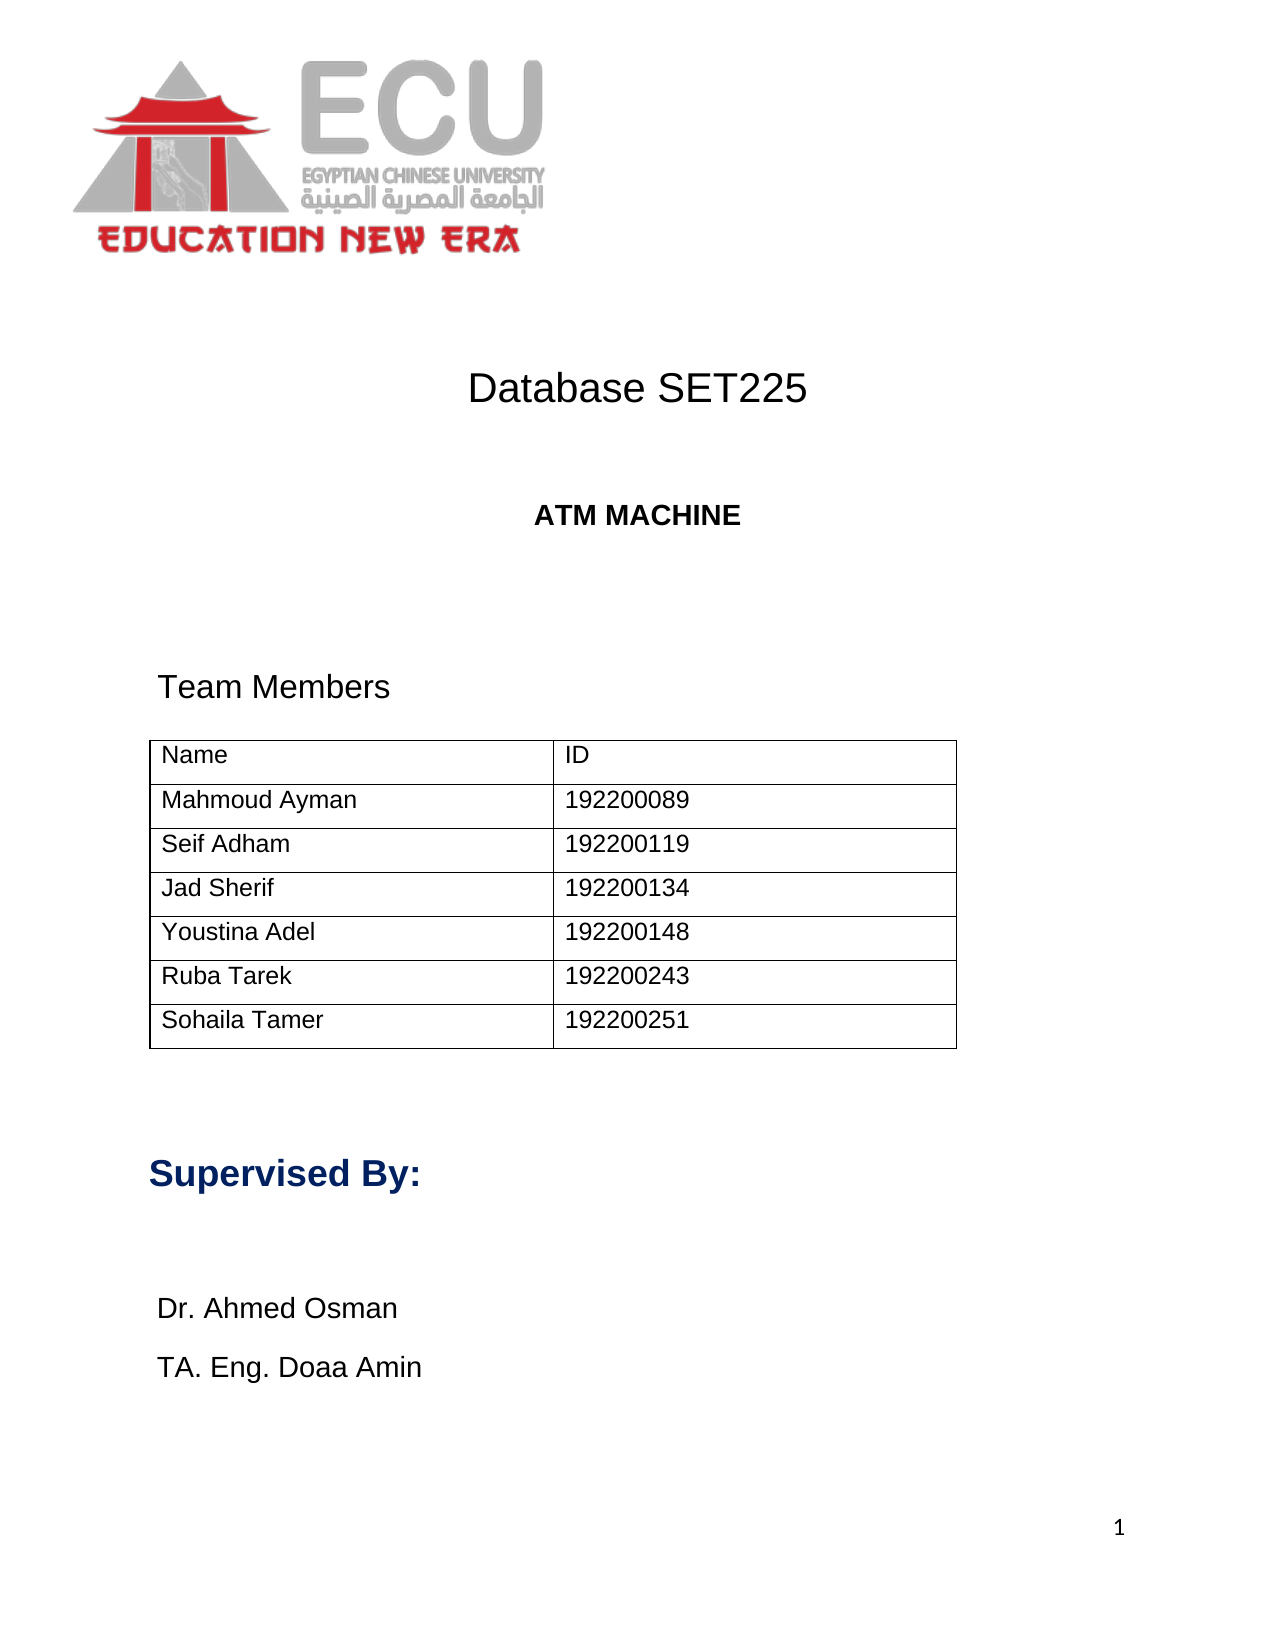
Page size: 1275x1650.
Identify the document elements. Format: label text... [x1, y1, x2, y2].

table_cell Ruba Tarek [151, 961, 553, 1004]
table_cell 192200089 [554, 785, 956, 828]
table_cell Sohaila Tamer [151, 1005, 553, 1048]
table_cell 192200243 [554, 961, 956, 1004]
picture [42, 36, 570, 257]
table_cell Jad Sherif [151, 873, 553, 916]
table_cell 192200134 [554, 873, 956, 916]
text Team Members [150, 667, 1125, 705]
table_cell Youstina Adel [151, 917, 553, 960]
table_cell Seif Adham [151, 829, 553, 872]
text TA. Eng. Doaa Amin [148, 1350, 707, 1383]
text Dr. Ahmed Osman [148, 1291, 707, 1324]
table_cell 192200119 [554, 829, 956, 872]
text ATM MACHINE [150, 498, 1125, 531]
table_cell 192200148 [554, 917, 956, 960]
table_header Name [151, 741, 553, 783]
table_cell 192200251 [554, 1005, 956, 1048]
text Database SET225 [150, 363, 1125, 411]
table_cell Mahmoud Ayman [151, 785, 553, 828]
text Supervised By: [148, 1151, 1125, 1194]
table_header ID [554, 741, 956, 783]
